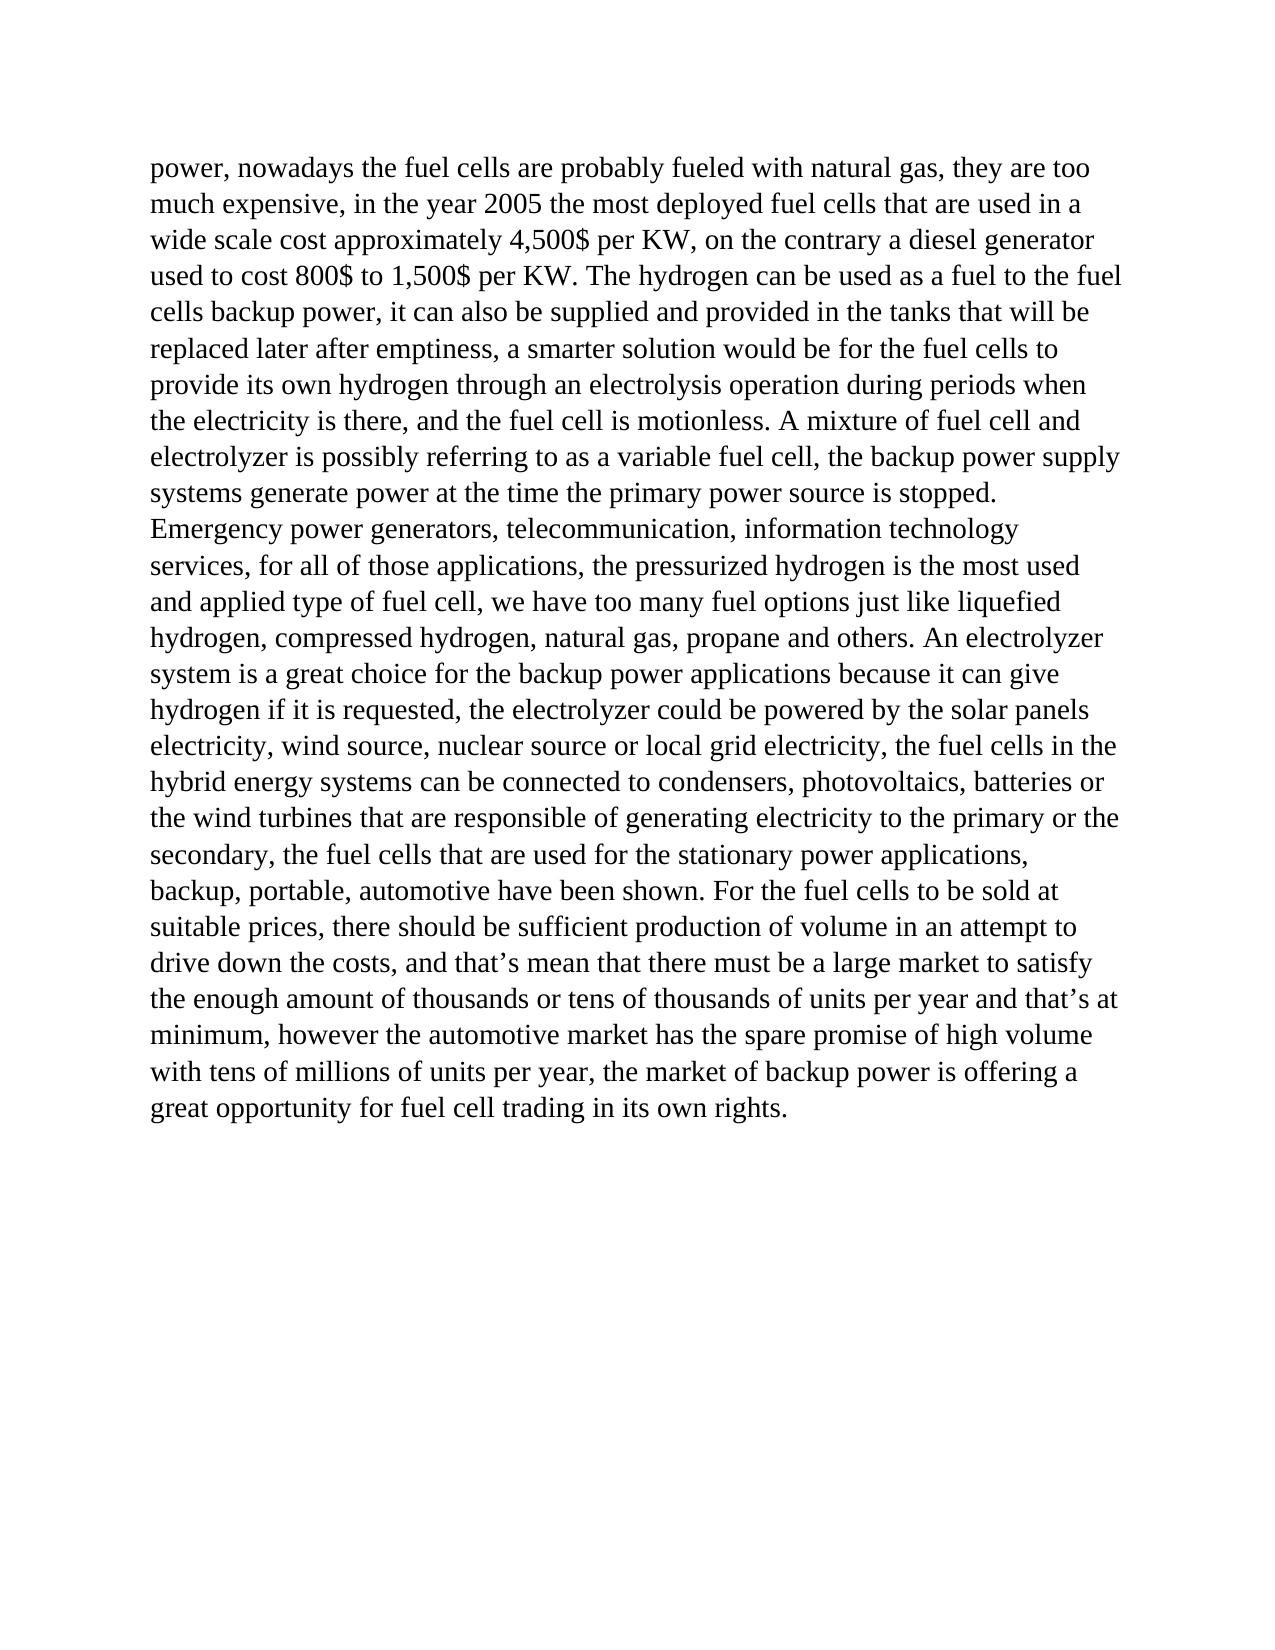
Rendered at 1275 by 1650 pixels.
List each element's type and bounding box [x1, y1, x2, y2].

text [150, 150, 1125, 1123]
